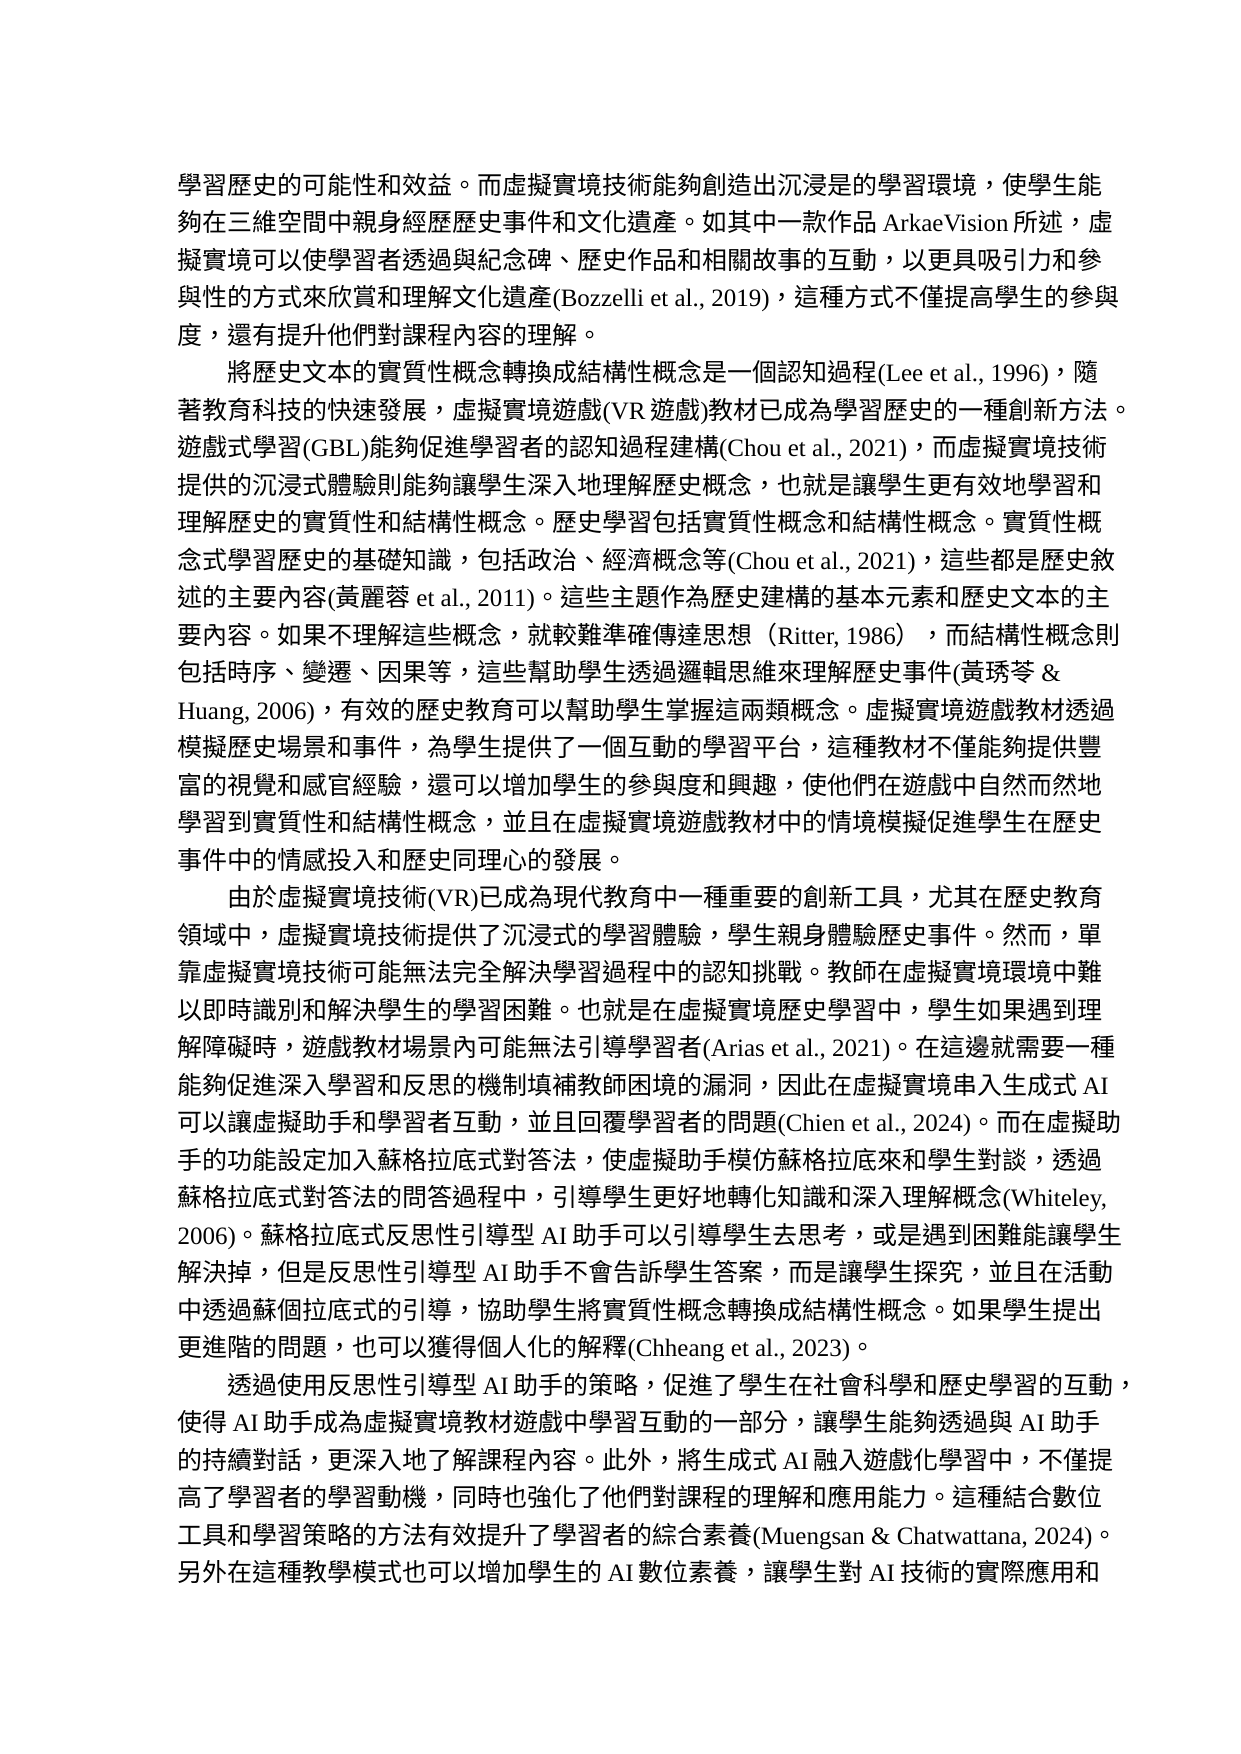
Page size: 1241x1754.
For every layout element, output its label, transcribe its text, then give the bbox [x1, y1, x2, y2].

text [177, 164, 1122, 352]
text 由於虛擬實境技術(VR)已成為現代教育中一種重要的創新工具，尤其在歷史教育領域中，虛擬實境技術提供了沉浸式的學習體驗，學生親身體驗歷史事件。然而，單靠虛擬實境技術可能無法完全解決學習過程中的認知挑戰。教師在虛擬實境環境中難以即時識別和解決學生的學習困難。也就是在虛擬實境歷史學習中，學生如果遇到理解障礙時，遊戲教材場景內可能無法引導學習者(Arias et al., 2021)。在這邊就需要一種能夠促進深入學習和反思的機制填補教師困境的漏洞，因此在虛擬實境串入生成式AI可以讓虛擬助手和學習者互動，並且回覆學習者的問題(Chien et al., 2024)。而在虛擬助手的功能設定加入蘇格拉底式對答法，使虛擬助手模仿蘇格拉底來和學生對談，透過蘇格拉底式對答法的問答過程中，引導學生更好地轉化知識和深入理解概念(Whiteley, 2006)。蘇格拉底式反思性引導型AI助手可以引導學生去思考，或是遇到困難能讓學生解決掉，但是反思性引導型AI助手不會告訴學生答案，而是讓學生探究，並且在活動中透過蘇個拉底式的引導，協助學生將實質性概念轉換成結構性概念。如果學生提出更進階的問題，也可以獲得個人化的解釋(Chheang et al., 2023)。 [177, 877, 1122, 1364]
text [177, 1364, 1122, 1589]
text 將歷史文本的實質性概念轉換成結構性概念是一個認知過程(Lee et al., 1996)，隨著教育科技的快速發展，虛擬實境遊戲(VR遊戲)教材已成為學習歷史的一種創新方法。遊戲式學習(GBL)能夠促進學習者的認知過程建構(Chou et al., 2021)，而虛擬實境技術提供的沉浸式體驗則能夠讓學生深入地理解歷史概念，也就是讓學生更有效地學習和理解歷史的實質性和結構性概念。歷史學習包括實質性概念和結構性概念。實質性概念式學習歷史的基礎知識，包括政治、經濟概念等(Chou et al., 2021)，這些都是歷史敘述的主要內容(黃麗蓉 et al., 2011)。這些主題作為歷史建構的基本元素和歷史文本的主要內容。如果不理解這些概念，就較難準確傳達思想（Ritter, 1986），而結構性概念則包括時序、變遷、因果等，這些幫助學生透過邏輯思維來理解歷史事件(黃琇苓 & Huang, 2006)，有效的歷史教育可以幫助學生掌握這兩類概念。虛擬實境遊戲教材透過模擬歷史場景和事件，為學生提供了一個互動的學習平台，這種教材不僅能夠提供豐富的視覺和感官經驗，還可以增加學生的參與度和興趣，使他們在遊戲中自然而然地學習到實質性和結構性概念，並且在虛擬實境遊戲教材中的情境模擬促進學生在歷史事件中的情感投入和歷史同理心的發展。 [177, 352, 1122, 877]
